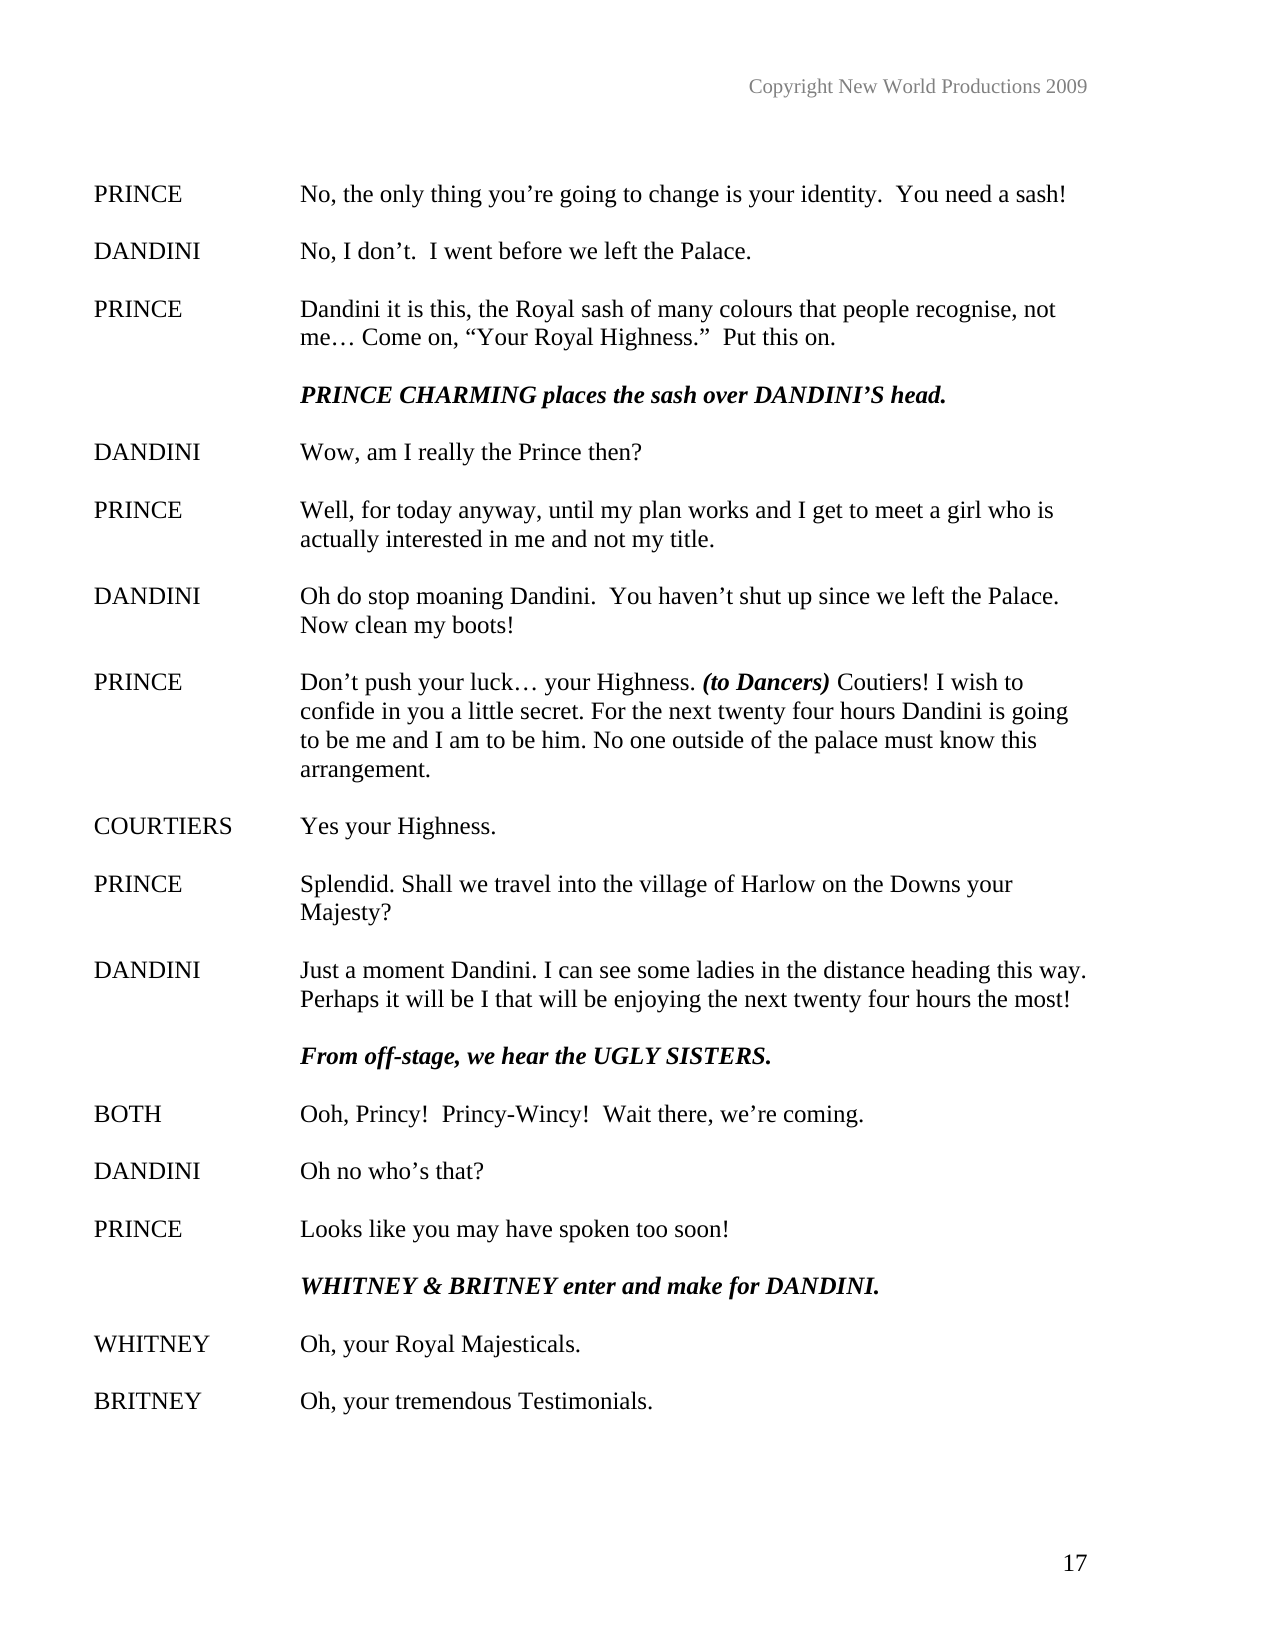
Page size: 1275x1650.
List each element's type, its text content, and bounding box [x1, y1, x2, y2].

text DANDINI Oh no who’s that? [94, 1156, 1087, 1185]
text Now clean my boots! [94, 610, 1087, 639]
text BRITNEY Oh, your tremendous Testimonials. [94, 1386, 1087, 1415]
text WHITNEY Oh, your Royal Majesticals. [94, 1329, 1087, 1357]
text DANDINI Oh do stop moaning Dandini. You haven’t shut up since we left the Palace. [94, 581, 1087, 610]
text BOTH Ooh, Princy! Princy-Wincy! Wait there, we’re coming. [94, 1099, 1087, 1127]
text DANDINI Just a moment Dandini. I can see some ladies in the distance heading this way. Perhaps it will be I that will be enjoying the next twenty four hours the most! [94, 955, 1087, 1012]
text COURTIERS Yes your Highness. [94, 811, 1087, 840]
text PRINCE Splendid. Shall we travel into the village of Harlow on the Downs your Majesty? [94, 869, 1087, 926]
text DANDINI Wow, am I really the Prince then? [94, 437, 1087, 466]
text DANDINI No, I don’t. I went before we left the Palace. [94, 236, 1087, 265]
text PRINCE Don’t push your luck… your Highness. (to Dancers) Coutiers! I wish to confide in you a little secret. For the next twenty four hours Dandini is going to be me and I am to be him. No one outside of the palace must know this arrangement. [94, 667, 1087, 782]
text PRINCE Dandini it is this, the Royal sash of many colours that people recognise, not me… Come on, “Your Royal Highness.” Put this on. [94, 294, 1087, 351]
text WHITNEY & BRITNEY enter and make for DANDINI. [94, 1271, 1087, 1300]
text From off-stage, we hear the UGLY SISTERS. [94, 1041, 1087, 1070]
text PRINCE Well, for today anyway, until my plan works and I get to meet a girl who is actually interested in me and not my title. [94, 495, 1087, 552]
text PRINCE Looks like you may have spoken too soon! [94, 1214, 1087, 1242]
text PRINCE No, the only thing you’re going to change is your identity. You need a sash! [94, 179, 1087, 207]
text PRINCE CHARMING places the sash over DANDINI’S head. [94, 380, 1087, 409]
